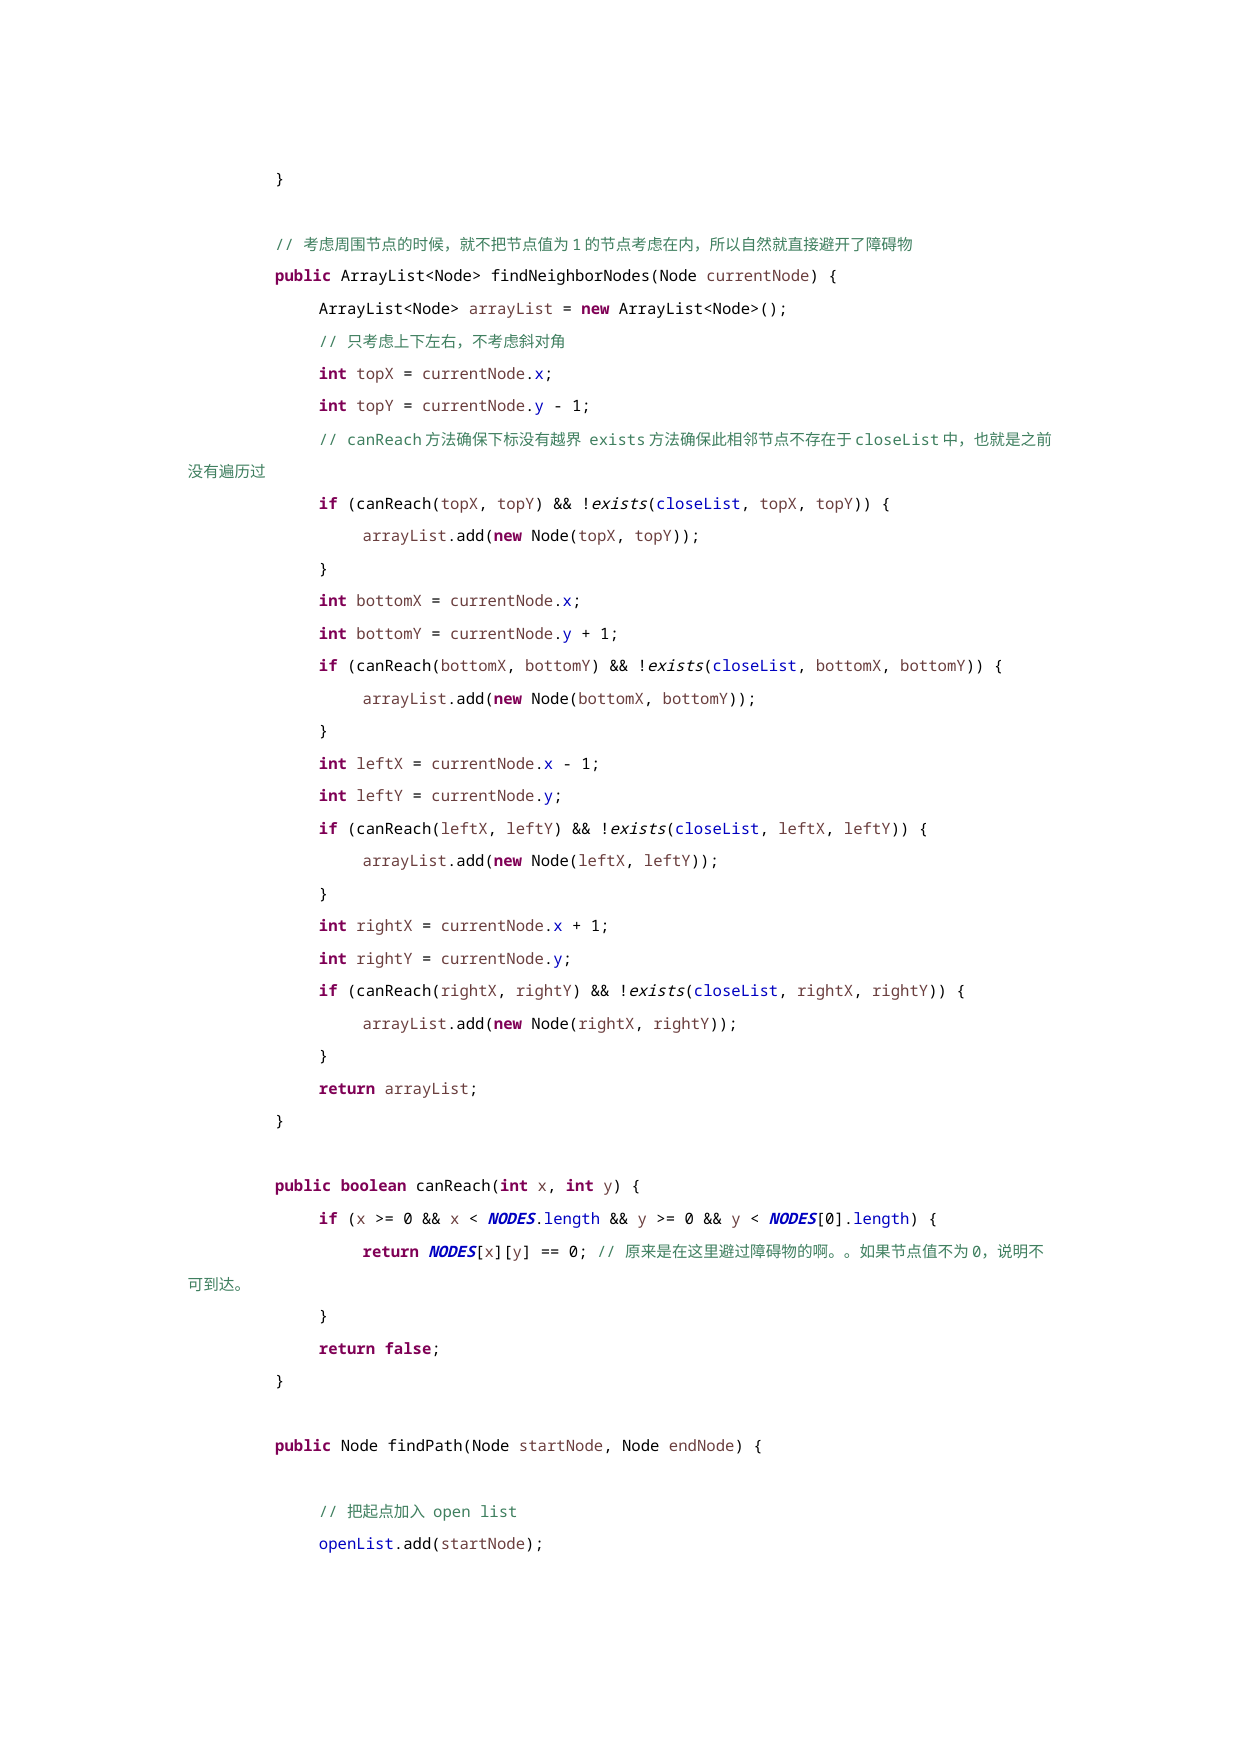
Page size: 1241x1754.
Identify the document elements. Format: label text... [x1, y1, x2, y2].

text } [187, 1104, 1053, 1137]
text if (canReach(bottomX, bottomY) && !exists(closeList, bottomX, bottomY)) { [187, 649, 1053, 682]
text // canReach方法确保下标没有越界 exists方法确保此相邻节点不存在于closeList中，也就是之前没有遍历过 [187, 422, 1053, 487]
text int bottomX = currentNode.x; [187, 584, 1053, 617]
text if (canReach(topX, topY) && !exists(closeList, topX, topY)) { [187, 487, 1053, 519]
text if (canReach(rightX, rightY) && !exists(closeList, rightX, rightY)) { [187, 974, 1053, 1007]
text public ArrayList<Node> findNeighborNodes(Node currentNode) { [187, 259, 1053, 292]
text return arrayList; [187, 1072, 1053, 1104]
text public boolean canReach(int x, int y) { [187, 1169, 1053, 1202]
text } [187, 714, 1053, 747]
text return false; [187, 1332, 1053, 1364]
text if (canReach(leftX, leftY) && !exists(closeList, leftX, leftY)) { [187, 812, 1053, 844]
text arrayList.add(new Node(topX, topY)); [187, 519, 1053, 552]
text } [187, 552, 1053, 584]
text arrayList.add(new Node(leftX, leftY)); [187, 844, 1053, 877]
text int topY = currentNode.y - 1; [187, 389, 1053, 422]
text int rightX = currentNode.x + 1; [187, 909, 1053, 942]
text // 把起点加入 open list [187, 1494, 1053, 1527]
text ArrayList<Node> arrayList = new ArrayList<Node>(); [187, 292, 1053, 324]
text } [187, 877, 1053, 909]
text arrayList.add(new Node(rightX, rightY)); [187, 1007, 1053, 1039]
text int leftY = currentNode.y; [187, 779, 1053, 812]
text return NODES[x][y] == 0; // 原来是在这里避过障碍物的啊。。如果节点值不为0，说明不可到达。 [187, 1234, 1053, 1299]
text arrayList.add(new Node(bottomX, bottomY)); [187, 682, 1053, 714]
text } [187, 162, 1053, 194]
text int bottomY = currentNode.y + 1; [187, 617, 1053, 649]
text } [187, 1299, 1053, 1332]
text // 考虑周围节点的时候，就不把节点值为1的节点考虑在内，所以自然就直接避开了障碍物 [187, 227, 1053, 259]
text openList.add(startNode); [187, 1527, 1053, 1559]
text } [187, 1364, 1053, 1397]
text int rightY = currentNode.y; [187, 942, 1053, 974]
text if (x >= 0 && x < NODES.length && y >= 0 && y < NODES[0].length) { [187, 1202, 1053, 1234]
text public Node findPath(Node startNode, Node endNode) { [187, 1429, 1053, 1462]
text // 只考虑上下左右，不考虑斜对角 [187, 324, 1053, 357]
text int topX = currentNode.x; [187, 357, 1053, 389]
text } [187, 1039, 1053, 1072]
text int leftX = currentNode.x - 1; [187, 747, 1053, 779]
